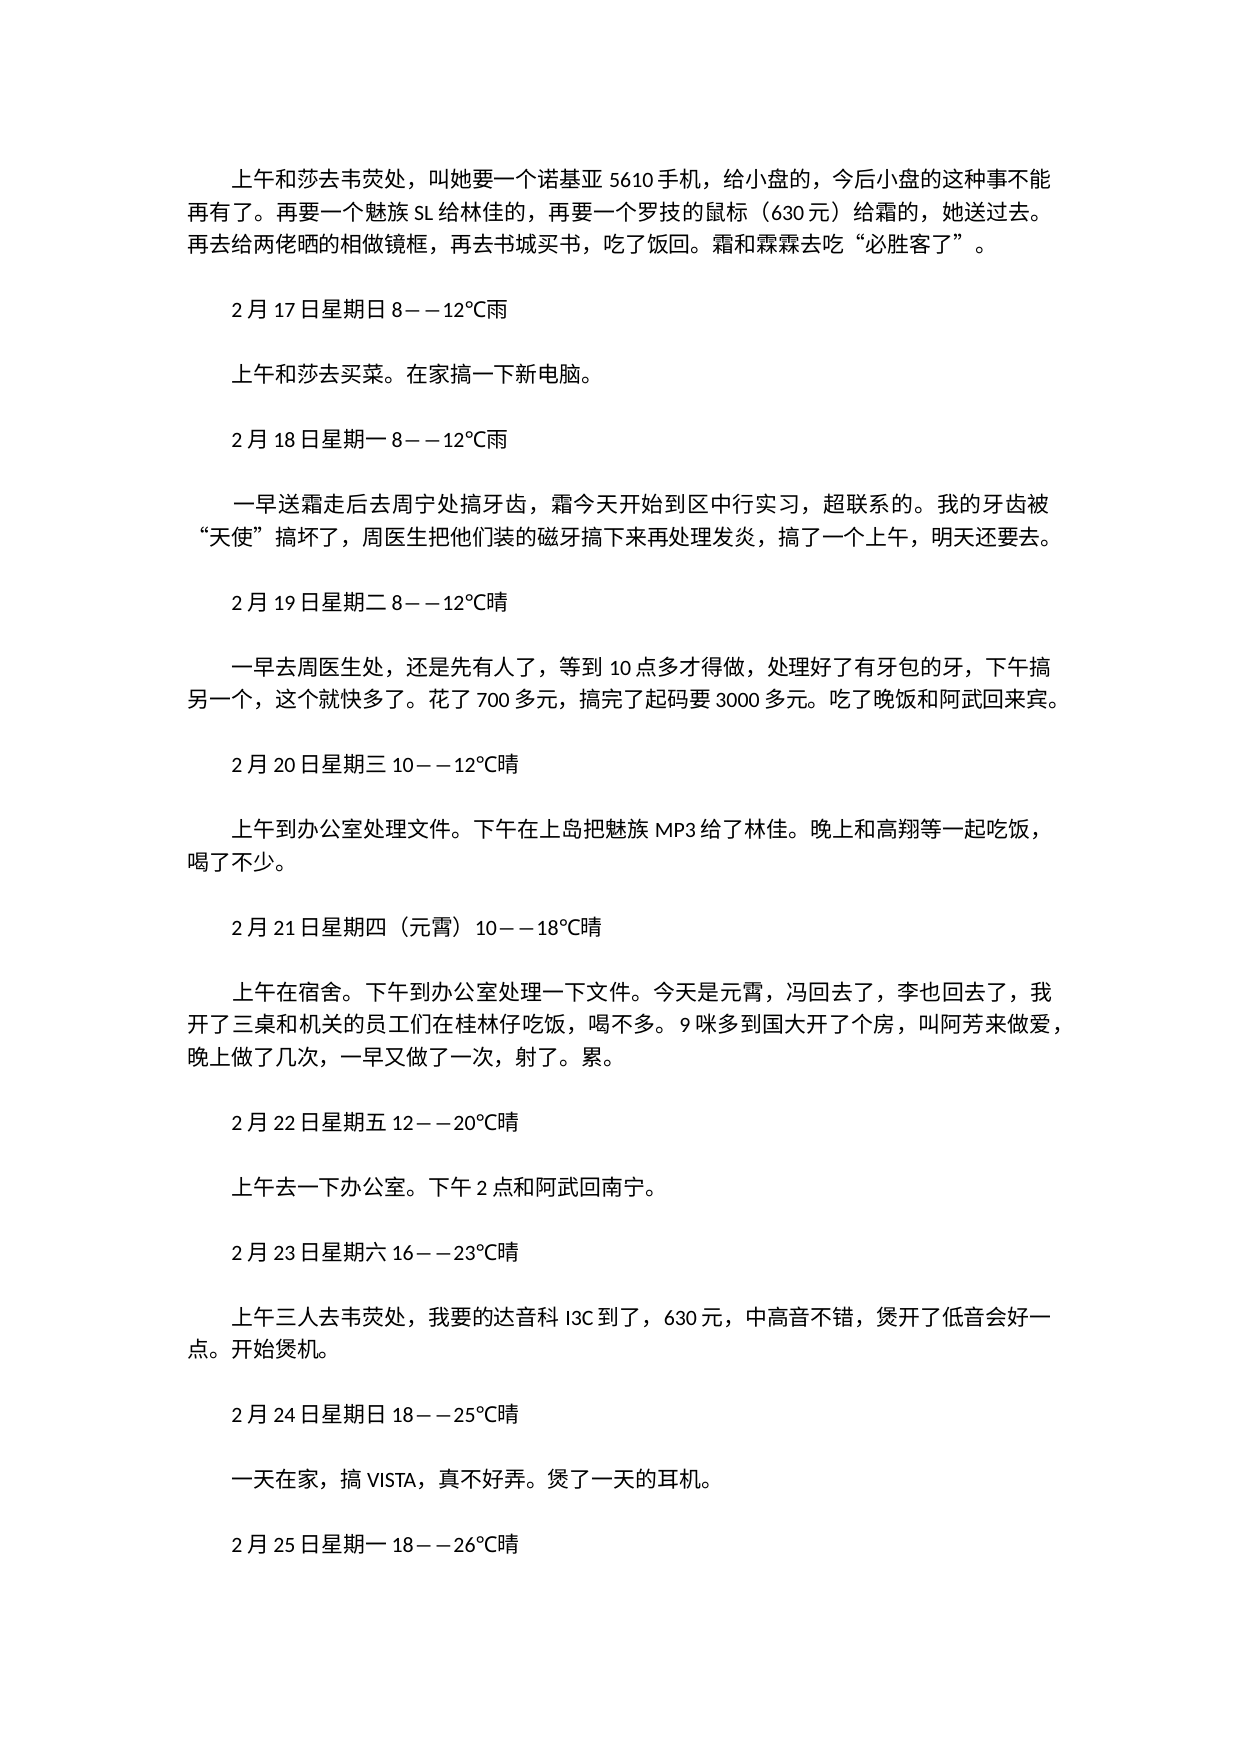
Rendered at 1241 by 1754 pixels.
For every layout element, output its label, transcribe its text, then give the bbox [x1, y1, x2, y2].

text 上午和莎去买菜。在家搞一下新电脑。 [187, 357, 1053, 389]
text 2月25日星期一18――26℃晴 [187, 1527, 1053, 1559]
text 2月21日星期四（元霄）10――18℃晴 [187, 909, 1053, 942]
text 2月20日星期三10――12℃晴 [187, 747, 1053, 779]
text 一天在家，搞VISTA，真不好弄。煲了一天的耳机。 [187, 1462, 1053, 1494]
text 2月22日星期五12――20℃晴 [187, 1104, 1053, 1137]
text 上午到办公室处理文件。下午在上岛把魅族MP3给了林佳。晚上和高翔等一起吃饭，喝了不少。 [187, 812, 1053, 877]
text 2月23日星期六16――23℃晴 [187, 1234, 1053, 1267]
text 上午在宿舍。下午到办公室处理一下文件。今天是元霄，冯回去了，李也回去了，我开了三桌和机关的员工们在桂林仔吃饭，喝不多。9咪多到国大开了个房，叫阿芳来做爱，晚上做了几次，一早又做了一次，射了。累。 [187, 974, 1053, 1072]
text 2月24日星期日18――25℃晴 [187, 1397, 1053, 1429]
text 一早送霜走后去周宁处搞牙齿，霜今天开始到区中行实习，超联系的。我的牙齿被“天使”搞坏了，周医生把他们装的磁牙搞下来再处理发炎，搞了一个上午，明天还要去。 [187, 487, 1053, 552]
text 上午三人去韦荧处，我要的达音科I3C到了，630元，中高音不错，煲开了低音会好一点。开始煲机。 [187, 1299, 1053, 1364]
text 2月17日星期日8――12℃雨 [187, 292, 1053, 324]
text 上午去一下办公室。下午2点和阿武回南宁。 [187, 1169, 1053, 1202]
text 2月18日星期一8――12℃雨 [187, 422, 1053, 454]
text 2月19日星期二8――12℃晴 [187, 584, 1053, 617]
text 一早去周医生处，还是先有人了，等到10点多才得做，处理好了有牙包的牙，下午搞另一个，这个就快多了。花了700多元，搞完了起码要3000多元。吃了晚饭和阿武回来宾。 [187, 649, 1053, 714]
text 上午和莎去韦荧处，叫她要一个诺基亚5610手机，给小盘的，今后小盘的这种事不能再有了。再要一个魅族SL给林佳的，再要一个罗技的鼠标（630元）给霜的，她送过去。再去给两佬晒的相做镜框，再去书城买书，吃了饭回。霜和霖霖去吃“必胜客了”。 [187, 162, 1053, 259]
